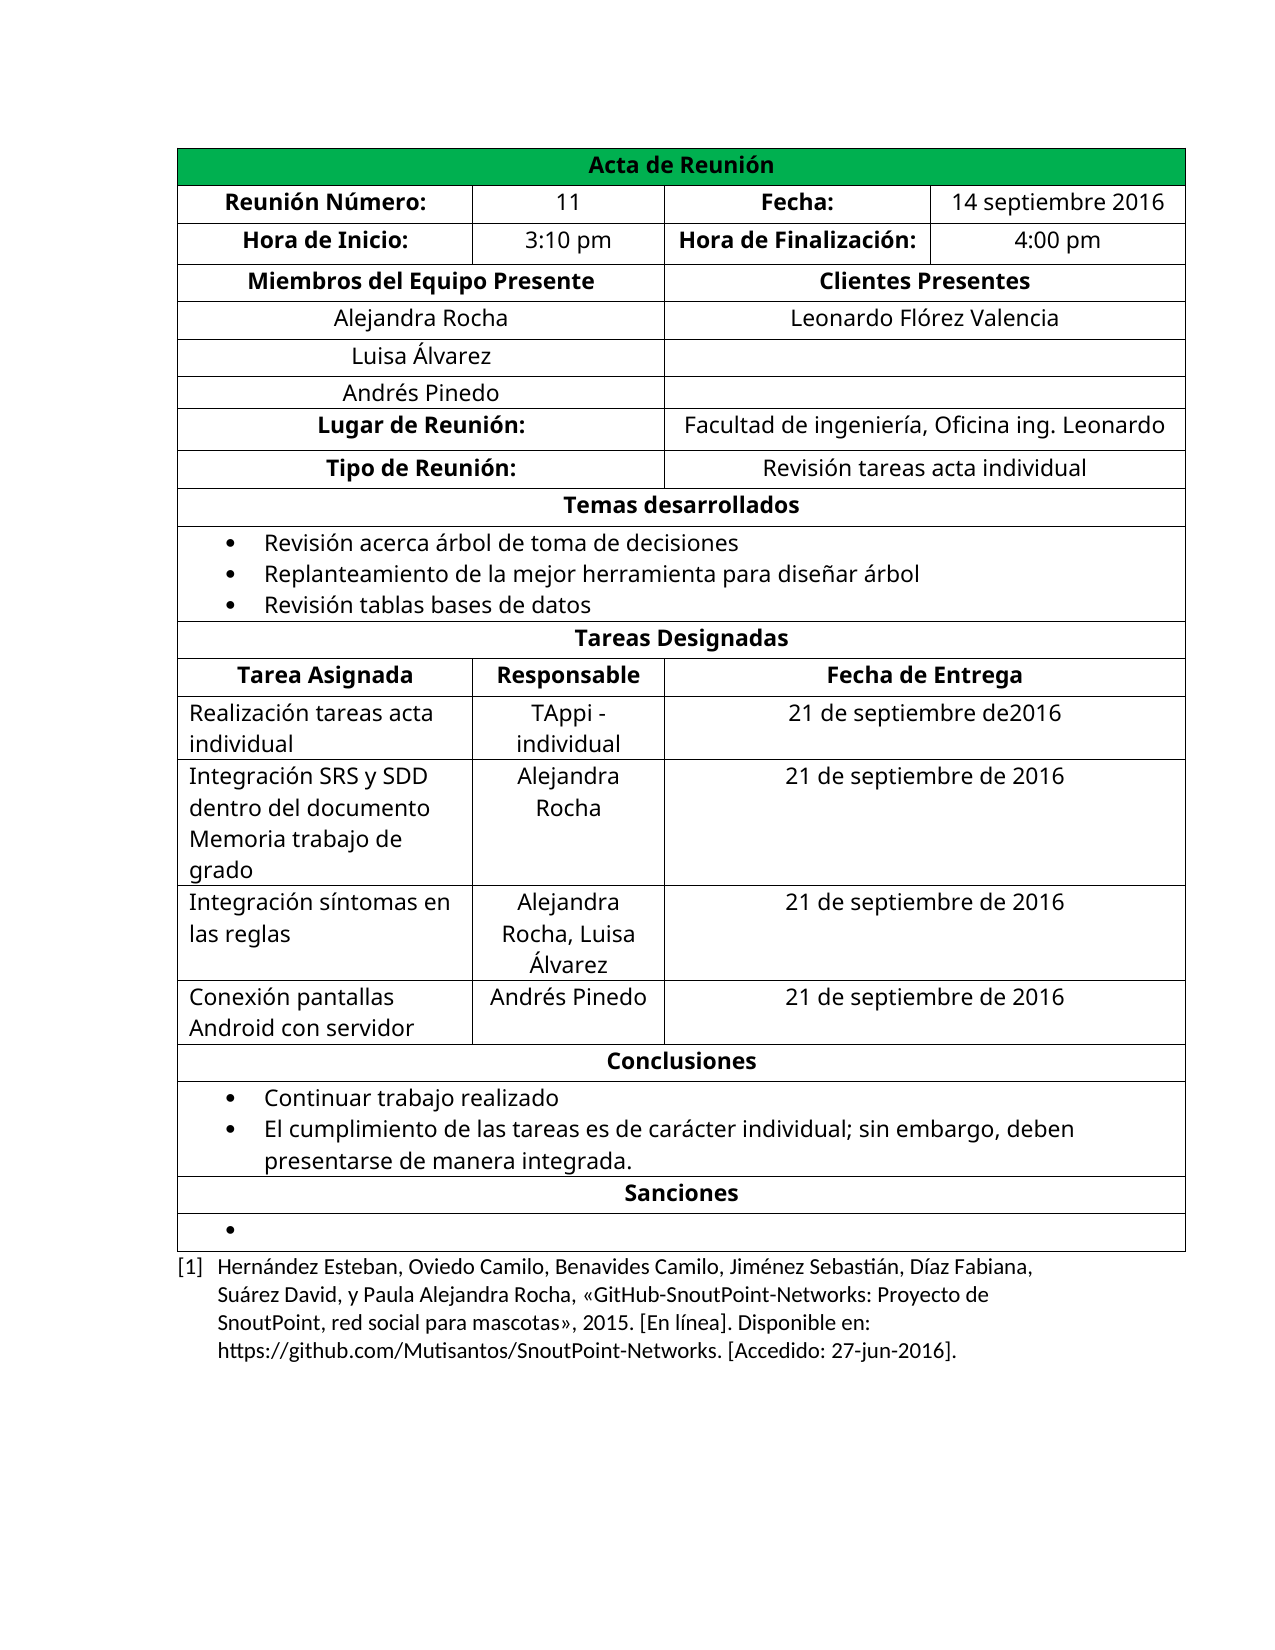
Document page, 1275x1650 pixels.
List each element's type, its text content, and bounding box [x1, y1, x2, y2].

table_cell Tareas Designadas [178, 622, 1185, 658]
table_cell Continuar trabajo realizado El cumplimiento de las tareas es de carácter individual; sin embargo, deben presentarse de manera integrada. [178, 1082, 1185, 1176]
table_cell 4:00 pm [931, 224, 1185, 263]
table_cell Alejandra Rocha, Luisa Álvarez [473, 886, 664, 980]
table_cell Clientes Presentes [665, 265, 1185, 301]
table_cell Conclusiones [178, 1045, 1185, 1081]
table_cell 21 de septiembre de 2016 [665, 886, 1185, 980]
table_cell 21 de septiembre de 2016 [665, 981, 1185, 1043]
table_cell Integración SRS y SDD dentro del documento Memoria trabajo de grado [178, 760, 472, 885]
table_cell [665, 340, 1185, 376]
table_cell Andrés Pinedo [178, 377, 664, 408]
table_cell Sanciones [178, 1177, 1185, 1213]
table_cell Tarea Asignada [178, 659, 472, 696]
table_cell Revisión tareas acta individual [665, 451, 1185, 488]
table_cell Tipo de Reunión: [178, 451, 664, 488]
table_cell [178, 1214, 1185, 1251]
table_cell Leonardo Flórez Valencia [665, 302, 1185, 338]
table_header Acta de Reunión [178, 149, 1185, 185]
table_cell Hora de Inicio: [178, 224, 472, 263]
table_cell Facultad de ingeniería, Oficina ing. Leonardo [665, 409, 1185, 450]
table_cell Temas desarrollados [178, 489, 1185, 526]
table_cell Responsable [473, 659, 664, 696]
table_cell 21 de septiembre de 2016 [665, 760, 1185, 885]
table_cell Fecha de Entrega [665, 659, 1185, 696]
table_cell [665, 377, 1185, 408]
table_cell Alejandra Rocha [178, 302, 664, 338]
table_cell Lugar de Reunión: [178, 409, 664, 450]
table_cell Reunión Número: [178, 186, 472, 223]
table_cell 11 [473, 186, 664, 223]
table_cell Alejandra Rocha [473, 760, 664, 885]
table_cell 21 de septiembre de2016 [665, 697, 1185, 759]
table_cell Revisión acerca árbol de toma de decisiones Replanteamiento de la mejor herramienta para diseñar árbol Revisión tablas bases de datos [178, 527, 1185, 621]
table_cell Realización tareas acta individual [178, 697, 472, 759]
table_cell Andrés Pinedo [473, 981, 664, 1043]
table_cell Conexión pantallas Android con servidor [178, 981, 472, 1043]
table_cell Luisa Álvarez [178, 340, 664, 376]
table_cell TAppi - individual [473, 697, 664, 759]
table_cell Fecha: [665, 186, 930, 223]
table_cell 3:10 pm [473, 224, 664, 263]
table_cell 14 septiembre 2016 [931, 186, 1185, 223]
text [1] Hernández Esteban, Oviedo Camilo, Benavides Camilo, Jiménez Sebastián, Díaz Fabiana, Suárez David, y Paula Alejandra Rocha, «GitHub-SnoutPoint-Networks: Proyecto de SnoutPoint, red social para mascotas», 2015. [En línea]. Disponible en: https://github.com/Mutisantos/SnoutPoint-Networks. [Accedido: 27-jun-2016]. [177, 1252, 1098, 1364]
table_cell Miembros del Equipo Presente [178, 265, 664, 301]
table_cell Hora de Finalización: [665, 224, 930, 263]
table_cell Integración síntomas en las reglas [178, 886, 472, 980]
